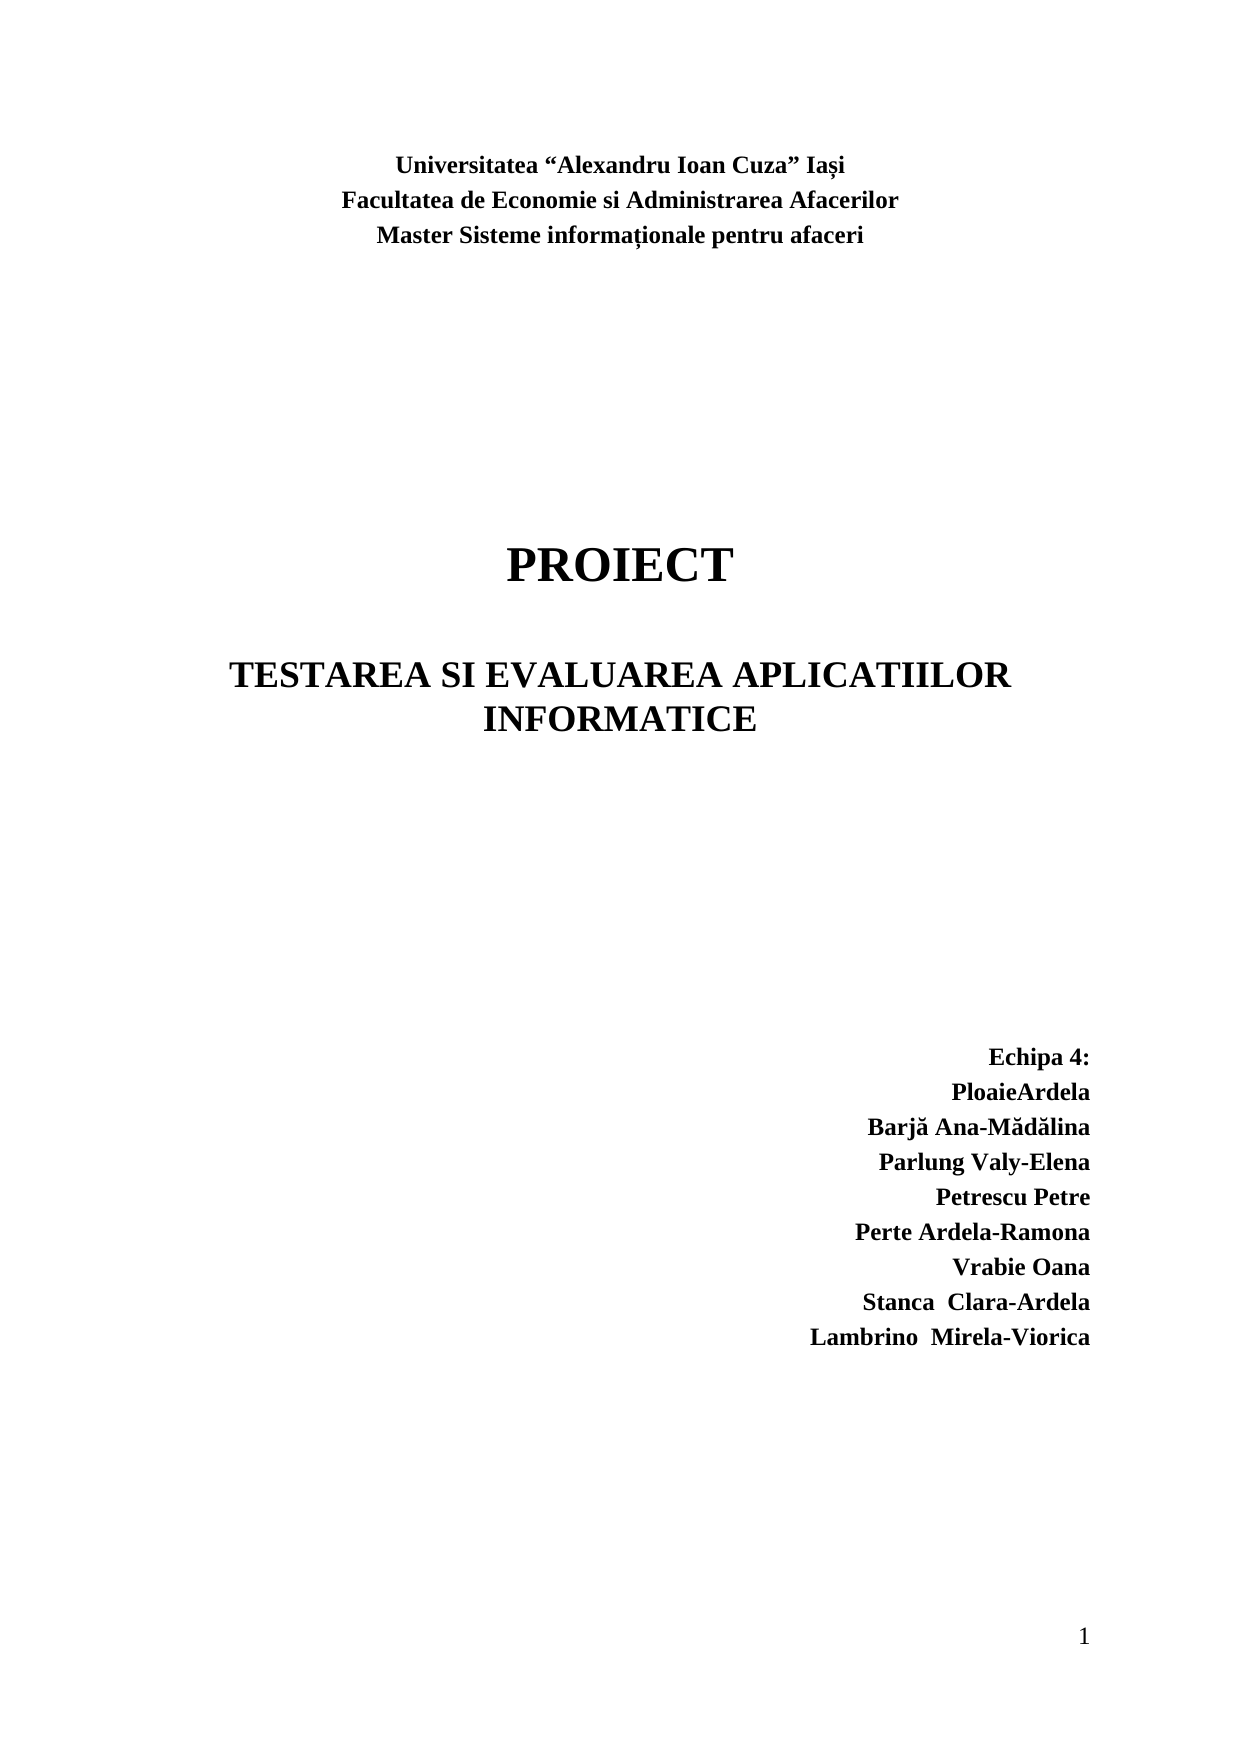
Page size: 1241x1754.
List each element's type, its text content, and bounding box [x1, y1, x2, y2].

text Master Sisteme informaționale pentru afaceri [150, 220, 1090, 249]
text Echipa 4: [150, 1042, 1090, 1070]
text Vrabie Oana [150, 1252, 1090, 1280]
text Perte Ardela-Ramona [150, 1217, 1090, 1245]
text Parlung Valy-Elena [150, 1147, 1090, 1175]
text Universitatea “Alexandru Ioan Cuza” Iași [150, 150, 1090, 179]
text Facultatea de Economie si Administrarea Afacerilor [150, 185, 1090, 214]
text PloaieArdela [150, 1077, 1090, 1105]
text Petrescu Petre [150, 1182, 1090, 1210]
text PROIECT [150, 535, 1090, 592]
text Lambrino Mirela-Viorica [150, 1322, 1090, 1350]
text Barjă Ana-Mădălina [150, 1112, 1090, 1140]
text TESTAREA SI EVALUAREA APLICATIILOR INFORMATICE [150, 653, 1090, 739]
text Stanca Clara-Ardela [150, 1287, 1090, 1315]
